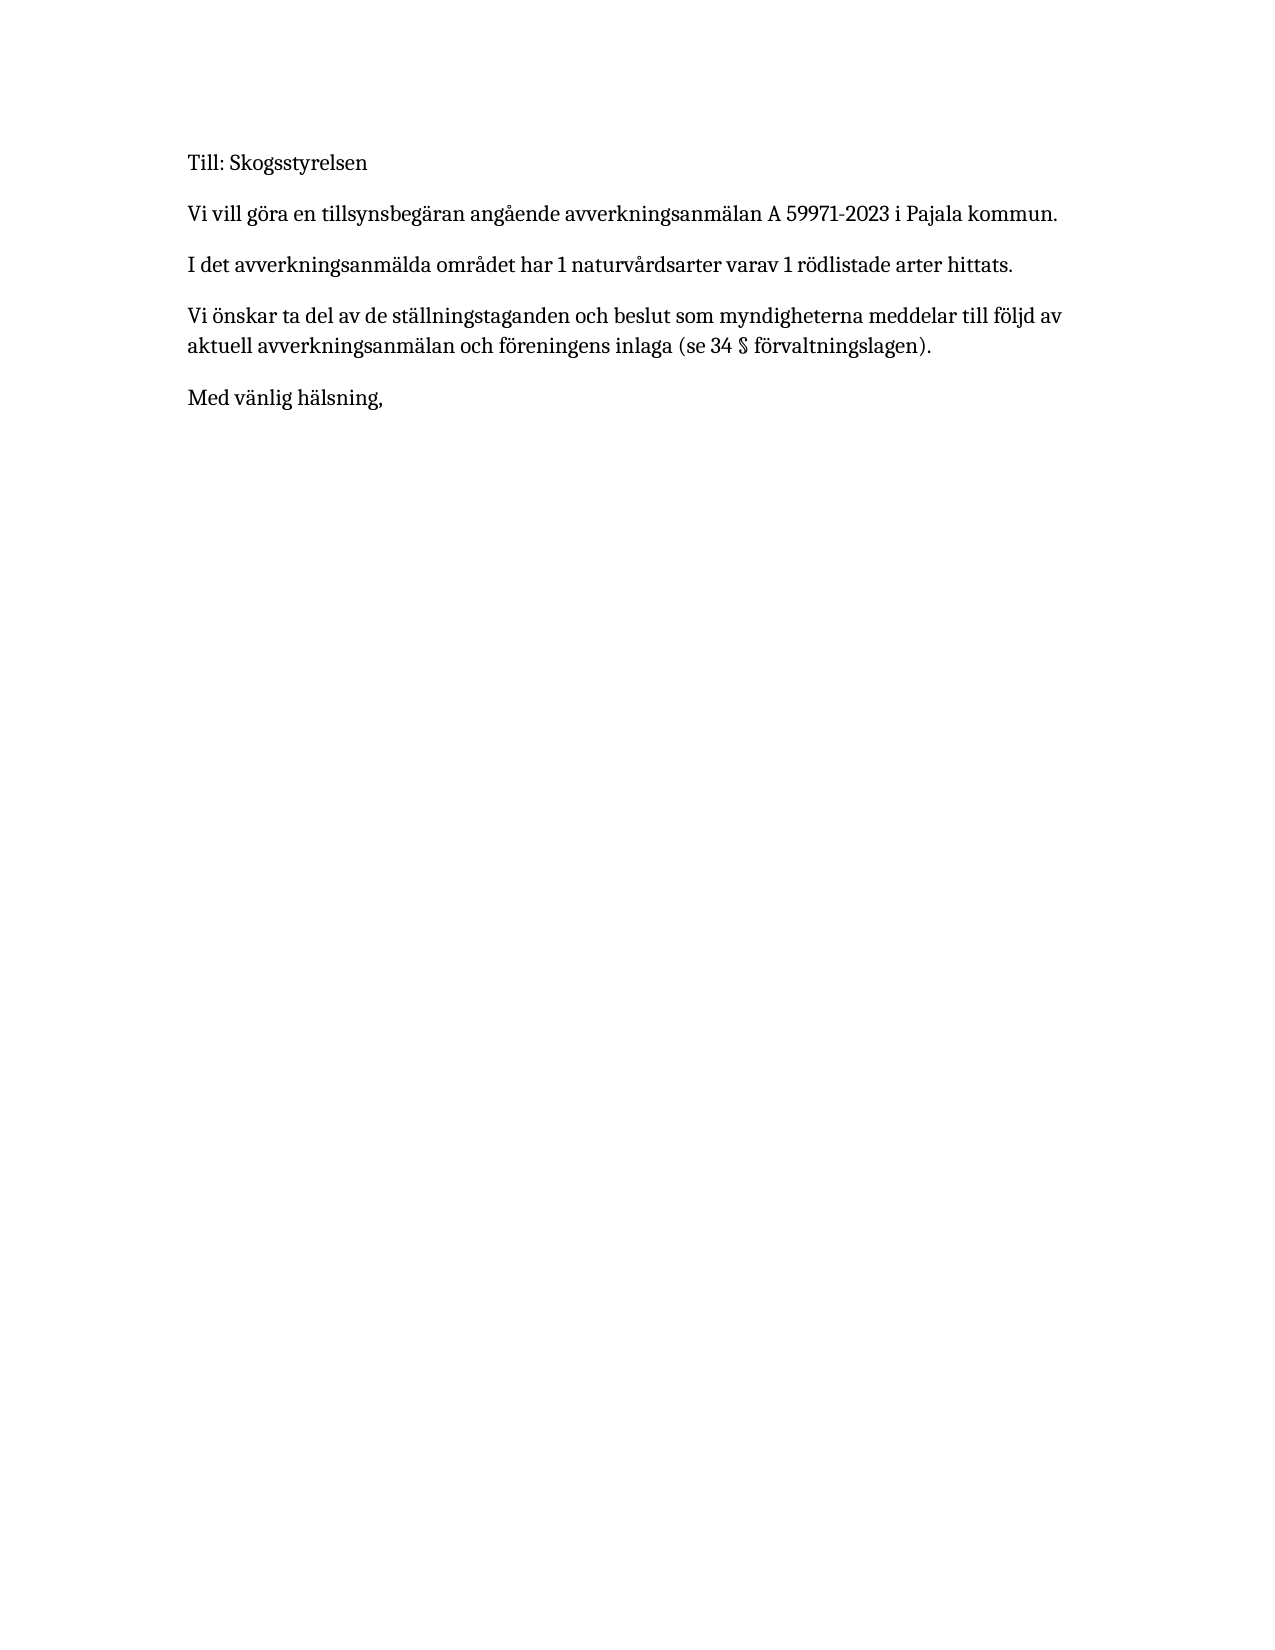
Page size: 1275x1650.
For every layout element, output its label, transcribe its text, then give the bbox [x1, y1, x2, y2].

text Med vänlig hälsning, [187, 384, 1087, 441]
text I det avverkningsanmälda området har 1 naturvårdsarter varav 1 rödlistade arter hittats. [187, 252, 1087, 278]
text Till: Skogsstyrelsen [187, 150, 1087, 176]
text Vi önskar ta del av de ställningstaganden och beslut som myndigheterna meddelar till följd av aktuell avverkningsanmälan och föreningens inlaga (se 34 § förvaltningslagen). [187, 303, 1087, 360]
text Vi vill göra en tillsynsbegäran angående avverkningsanmälan A 59971-2023 i Pajala kommun. [187, 201, 1087, 227]
